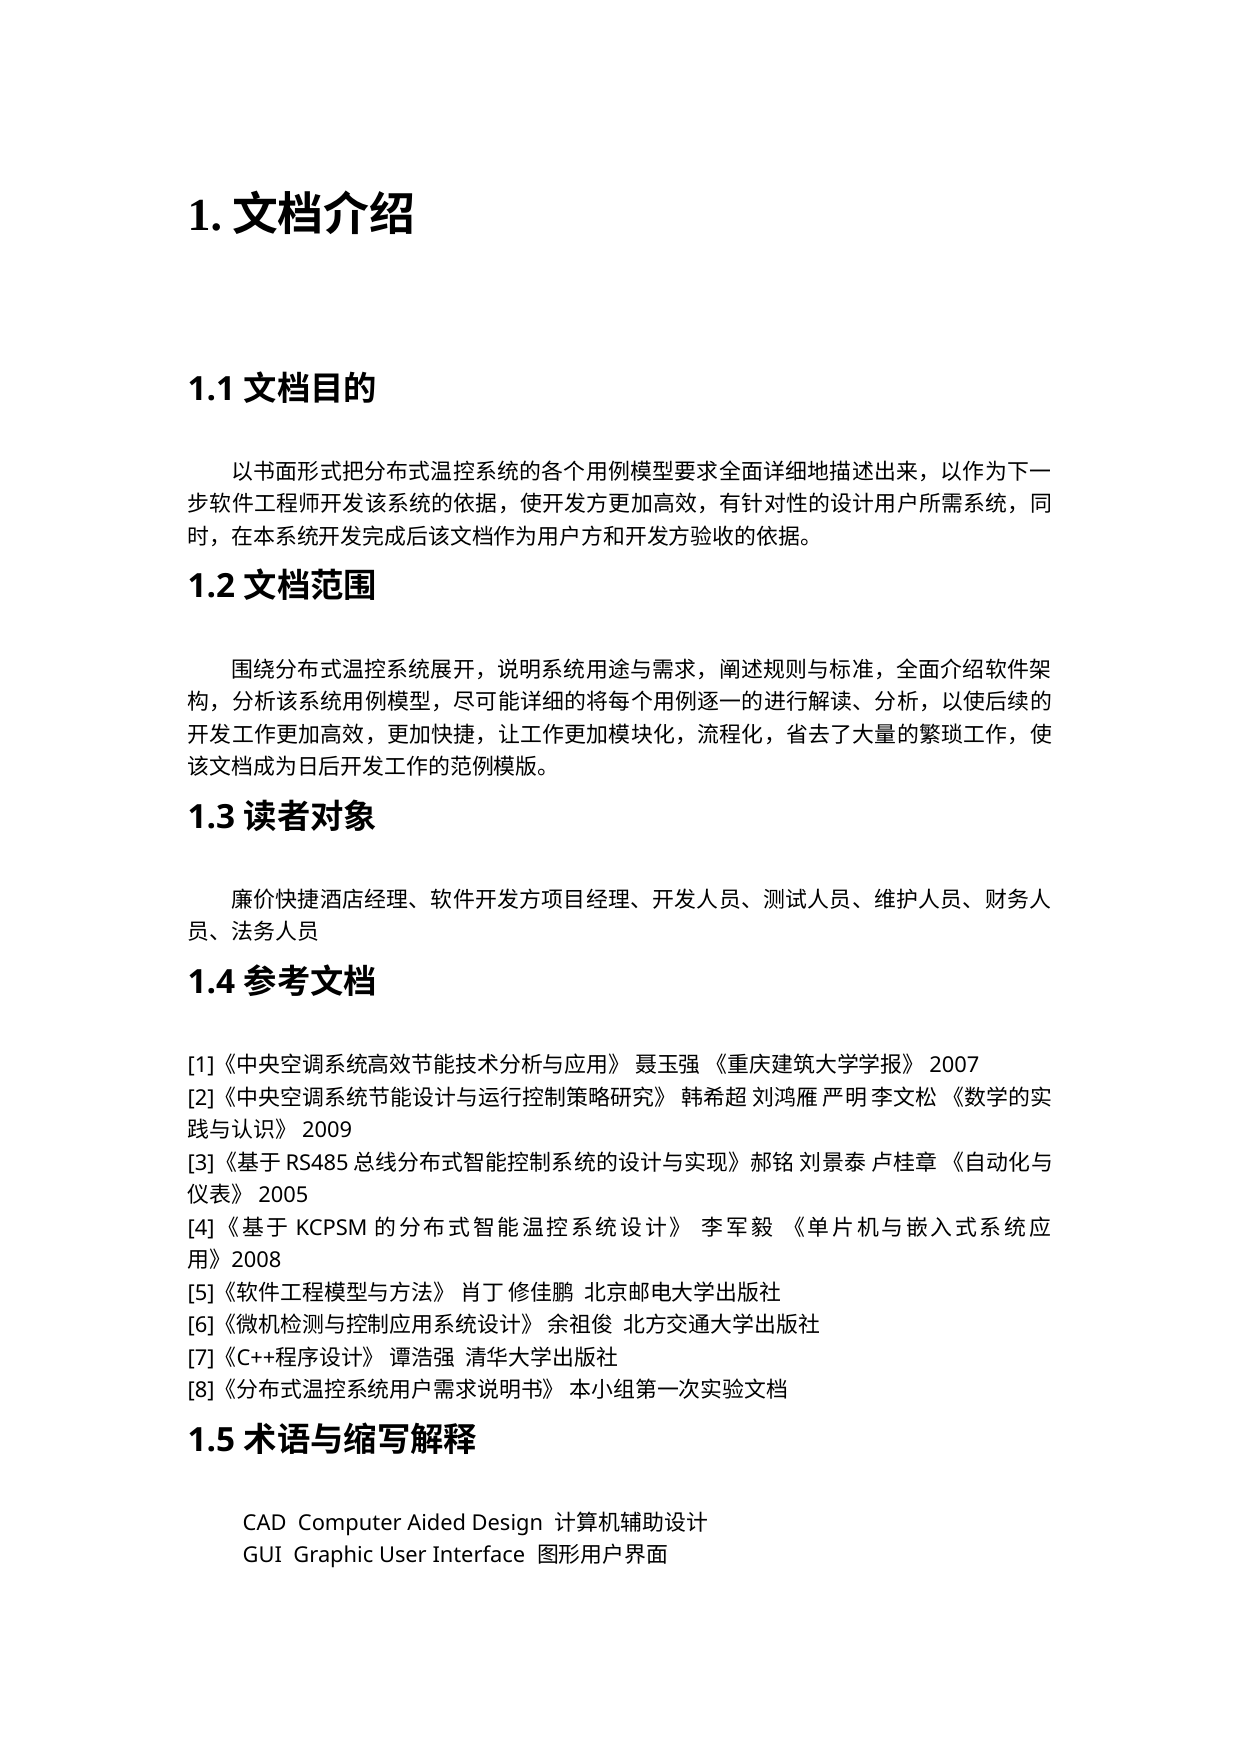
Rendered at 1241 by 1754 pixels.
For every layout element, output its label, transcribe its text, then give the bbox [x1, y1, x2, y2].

subtitle 文档目的 [187, 353, 1053, 418]
text 围绕分布式温控系统展开，说明系统用途与需求，阐述规则与标准，全面介绍软件架构，分析该系统用例模型，尽可能详细的将每个用例逐一的进行解读、分析，以使后续的开发工作更加高效，更加快捷，让工作更加模块化，流程化，省去了大量的繁琐工作，使该文档成为日后开发工作的范例模版。 [187, 651, 1053, 781]
text CAD Computer Aided Design 计算机辅助设计 [187, 1504, 1053, 1537]
text [5]《软件工程模型与方法》 肖丁 修佳鹏 北京邮电大学出版社 [187, 1274, 1053, 1307]
text [7]《C++程序设计》 谭浩强 清华大学出版社 [187, 1339, 1053, 1372]
subtitle 文档介绍 [187, 162, 1053, 259]
subtitle 读者对象 [187, 781, 1053, 846]
text [6]《微机检测与控制应用系统设计》 余祖俊 北方交通大学出版社 [187, 1307, 1053, 1339]
text [8]《分布式温控系统用户需求说明书》 本小组第一次实验文档 [187, 1372, 1053, 1404]
text 以书面形式把分布式温控系统的各个用例模型要求全面详细地描述出来，以作为下一步软件工程师开发该系统的依据，使开发方更加高效，有针对性的设计用户所需系统，同时，在本系统开发完成后该文档作为用户方和开发方验收的依据。 [187, 453, 1053, 551]
subtitle 参考文档 [187, 946, 1053, 1011]
text [4]《基于KCPSM的分布式智能温控系统设计》 李军毅 《单片机与嵌入式系统应用》2008 [187, 1209, 1053, 1274]
text GUI Graphic User Interface 图形用户界面 [187, 1537, 1053, 1569]
text [1]《中央空调系统高效节能技术分析与应用》 聂玉强 《重庆建筑大学学报》 2007 [187, 1047, 1053, 1079]
text 廉价快捷酒店经理、软件开发方项目经理、开发人员、测试人员、维护人员、财务人员、法务人员 [187, 881, 1053, 946]
subtitle 术语与缩写解释 [187, 1404, 1053, 1469]
text [3]《基于RS485总线分布式智能控制系统的设计与实现》郝铭 刘景泰 卢桂章 《自动化与仪表》 2005 [187, 1144, 1053, 1209]
text [2]《中央空调系统节能设计与运行控制策略研究》 韩希超 刘鸿雁 严明 李文松 《数学的实践与认识》 2009 [187, 1079, 1053, 1144]
subtitle 文档范围 [187, 551, 1053, 616]
